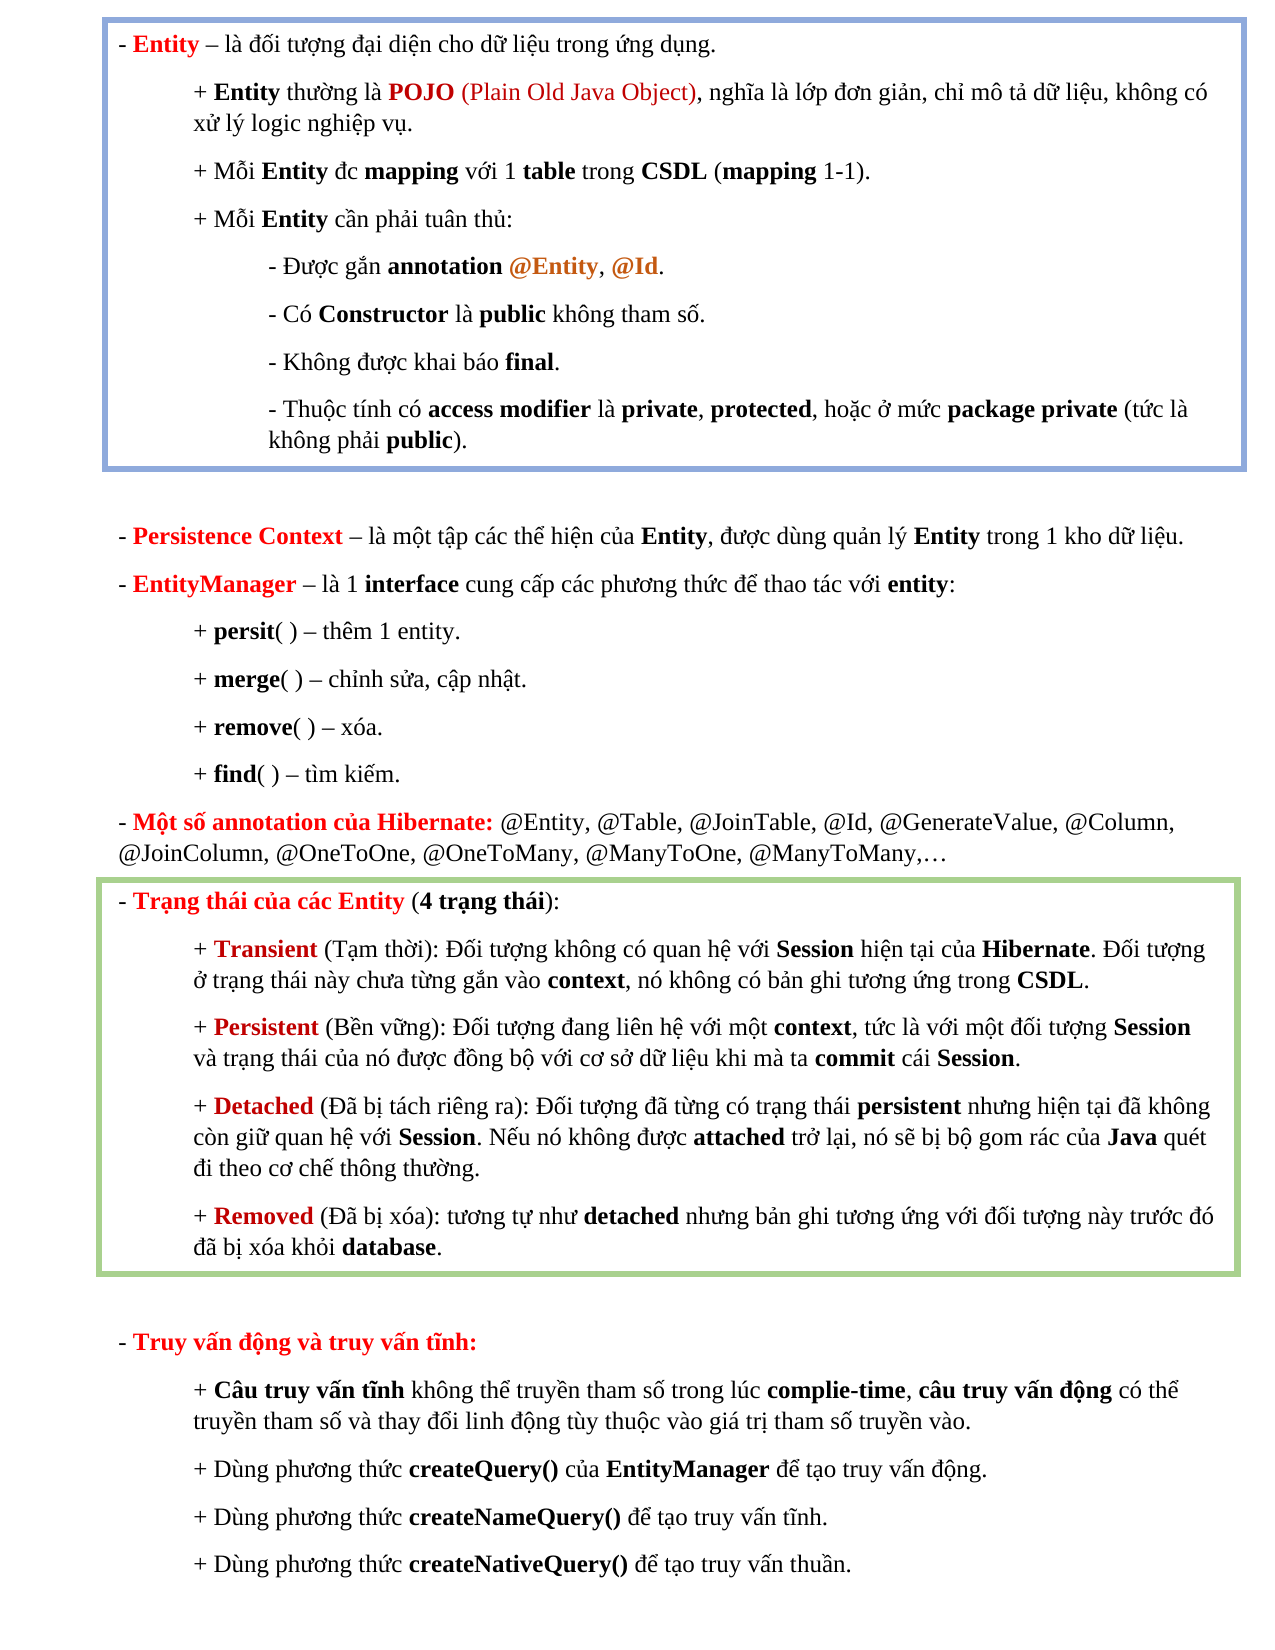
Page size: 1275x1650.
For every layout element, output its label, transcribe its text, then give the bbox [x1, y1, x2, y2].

text + persit( ) – thêm 1 entity. [118, 616, 1216, 645]
text - Thuộc tính có access modifier là private, protected, hoặc ở mức package private (tức là không phải public). [118, 394, 1216, 454]
text - Một số annotation của Hibernate: @Entity, @Table, @JoinTable, @Id, @GenerateValue, @Column, @JoinColumn, @OneToOne, @OneToMany, @ManyToOne, @ManyToMany,… [118, 807, 1216, 867]
text + Transient (Tạm thời): Đối tượng không có quan hệ với Session hiện tại của Hibernate. Đối tượng ở trạng thái này chưa từng gắn vào context, nó không có bản ghi tương ứng trong CSDL. [118, 934, 1216, 993]
text - Truy vấn động và truy vấn tĩnh: [118, 1327, 1216, 1356]
text + Removed (Đã bị xóa): tương tự như detached nhưng bản ghi tương ứng với đối tượng này trước đó đã bị xóa khỏi database. [118, 1201, 1216, 1261]
text + Mỗi Entity đc mapping với 1 table trong CSDL (mapping 1-1). [118, 156, 1216, 185]
text + Câu truy vấn tĩnh không thể truyền tham số trong lúc complie-time, câu truy vấn động có thể truyền tham số và thay đổi linh động tùy thuộc vào giá trị tham số truyền vào. [118, 1375, 1216, 1435]
text - Trạng thái của các Entity (4 trạng thái): [118, 886, 1216, 915]
text + Persistent (Bền vững): Đối tượng đang liên hệ với một context, tức là với một đối tượng Session và trạng thái của nó được đồng bộ với cơ sở dữ liệu khi mà ta commit cái Session. [118, 1012, 1216, 1072]
text - Persistence Context – là một tập các thể hiện của Entity, được dùng quản lý Entity trong 1 kho dữ liệu. [118, 521, 1216, 550]
text + find( ) – tìm kiếm. [118, 759, 1216, 788]
text + Detached (Đã bị tách riêng ra): Đối tượng đã từng có trạng thái persistent nhưng hiện tại đã không còn giữ quan hệ với Session. Nếu nó không được attached trở lại, nó sẽ bị bộ gom rác của Java quét đi theo cơ chế thông thường. [118, 1091, 1216, 1182]
text + Dùng phương thức createQuery() của EntityManager để tạo truy vấn động. [118, 1454, 1216, 1483]
text - Entity – là đối tượng đại diện cho dữ liệu trong ứng dụng. [118, 29, 1216, 58]
text + Entity thường là POJO (Plain Old Java Object), nghĩa là lớp đơn giản, chỉ mô tả dữ liệu, không có xử lý logic nghiệp vụ. [118, 77, 1216, 137]
text - Có Constructor là public không tham số. [118, 299, 1216, 328]
text + Mỗi Entity cần phải tuân thủ: [118, 204, 1216, 232]
text + Dùng phương thức createNativeQuery() để tạo truy vấn thuần. [118, 1549, 1216, 1578]
text + remove( ) – xóa. [118, 712, 1216, 741]
text - Không được khai báo final. [118, 347, 1216, 376]
text + Dùng phương thức createNameQuery() để tạo truy vấn tĩnh. [118, 1502, 1216, 1530]
text - EntityManager – là 1 interface cung cấp các phương thức để thao tác với entity: [118, 569, 1216, 597]
text + merge( ) – chỉnh sửa, cập nhật. [118, 664, 1216, 693]
text - Được gắn annotation @Entity, @Id. [118, 251, 1216, 280]
